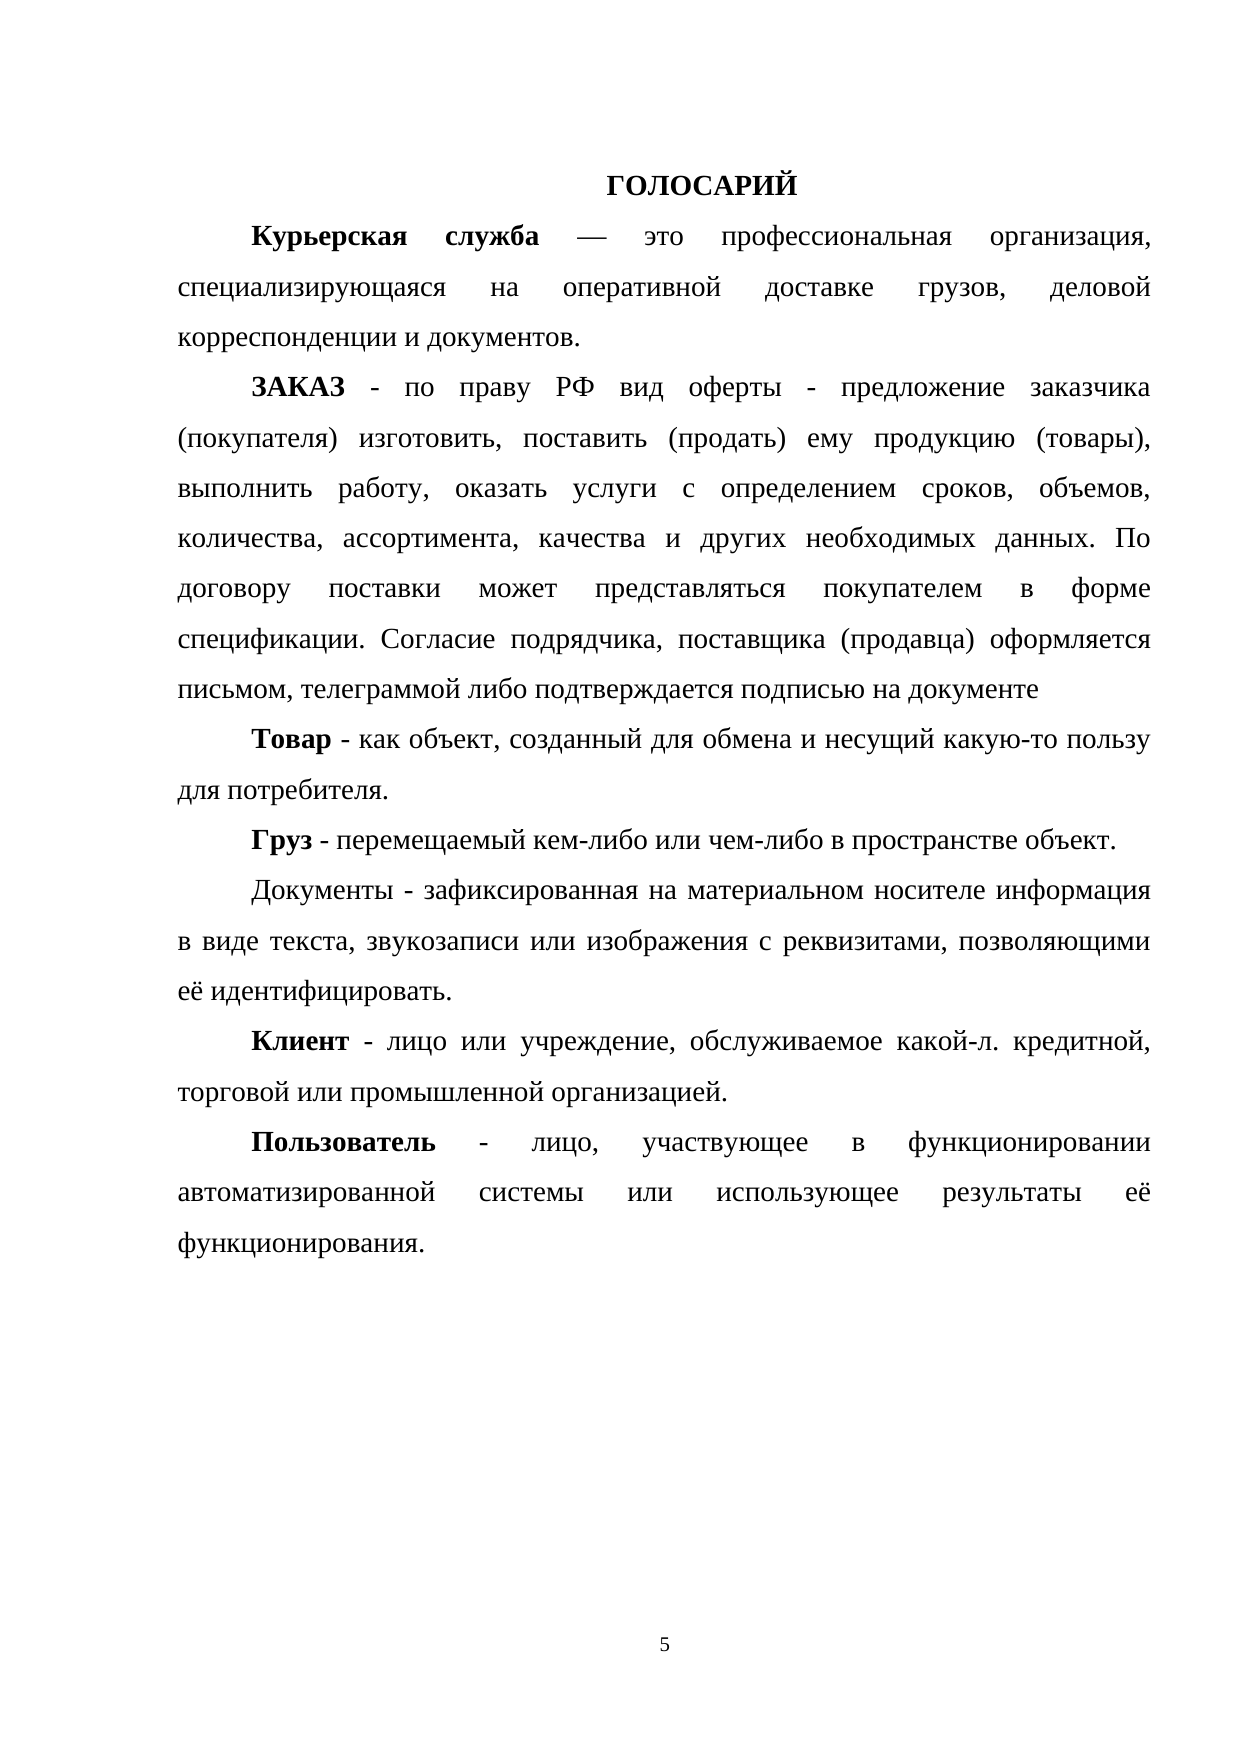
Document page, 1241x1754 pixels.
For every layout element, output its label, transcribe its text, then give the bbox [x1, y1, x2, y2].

text Пользователь - лицо, участвующее в функционировании автоматизированной системы или использующее результаты её функционирования. [177, 1124, 1152, 1258]
text Товар - как объект, созданный для обмена и несущий какую-то пользу для потребителя. [177, 722, 1152, 805]
text Документы - зафиксированная на материальном носителе информация в виде текста, звукозаписи или изображения с реквизитами, позволяющими её идентифицировать. [177, 872, 1152, 1007]
text ЗАКАЗ - по праву РФ вид оферты - предложение заказчика (покупателя) изготовить, поставить (продать) ему продукцию (товары), выполнить работу, оказать услуги с определением сроков, объемов, количества, ассортимента, качества и других необходимых данных. По договору поставки может представляться покупателем в форме спецификации. Согласие подрядчика, поставщика (продавца) оформляется письмом, телеграммой либо подтверждается подписью на документе [177, 369, 1152, 705]
text Клиент - лицо или учреждение, обслуживаемое какой-л. кредитной, торговой или промышленной организацией. [177, 1023, 1152, 1107]
text Курьерская служба — это профессиональная организация, специализирующаяся на оперативной доставке грузов, деловой корреспонденции и документов. [177, 218, 1152, 353]
list ГОЛОСАРИЙ [252, 168, 1152, 202]
text Груз - перемещаемый кем-либо или чем-либо в пространстве объект. [177, 822, 1152, 856]
